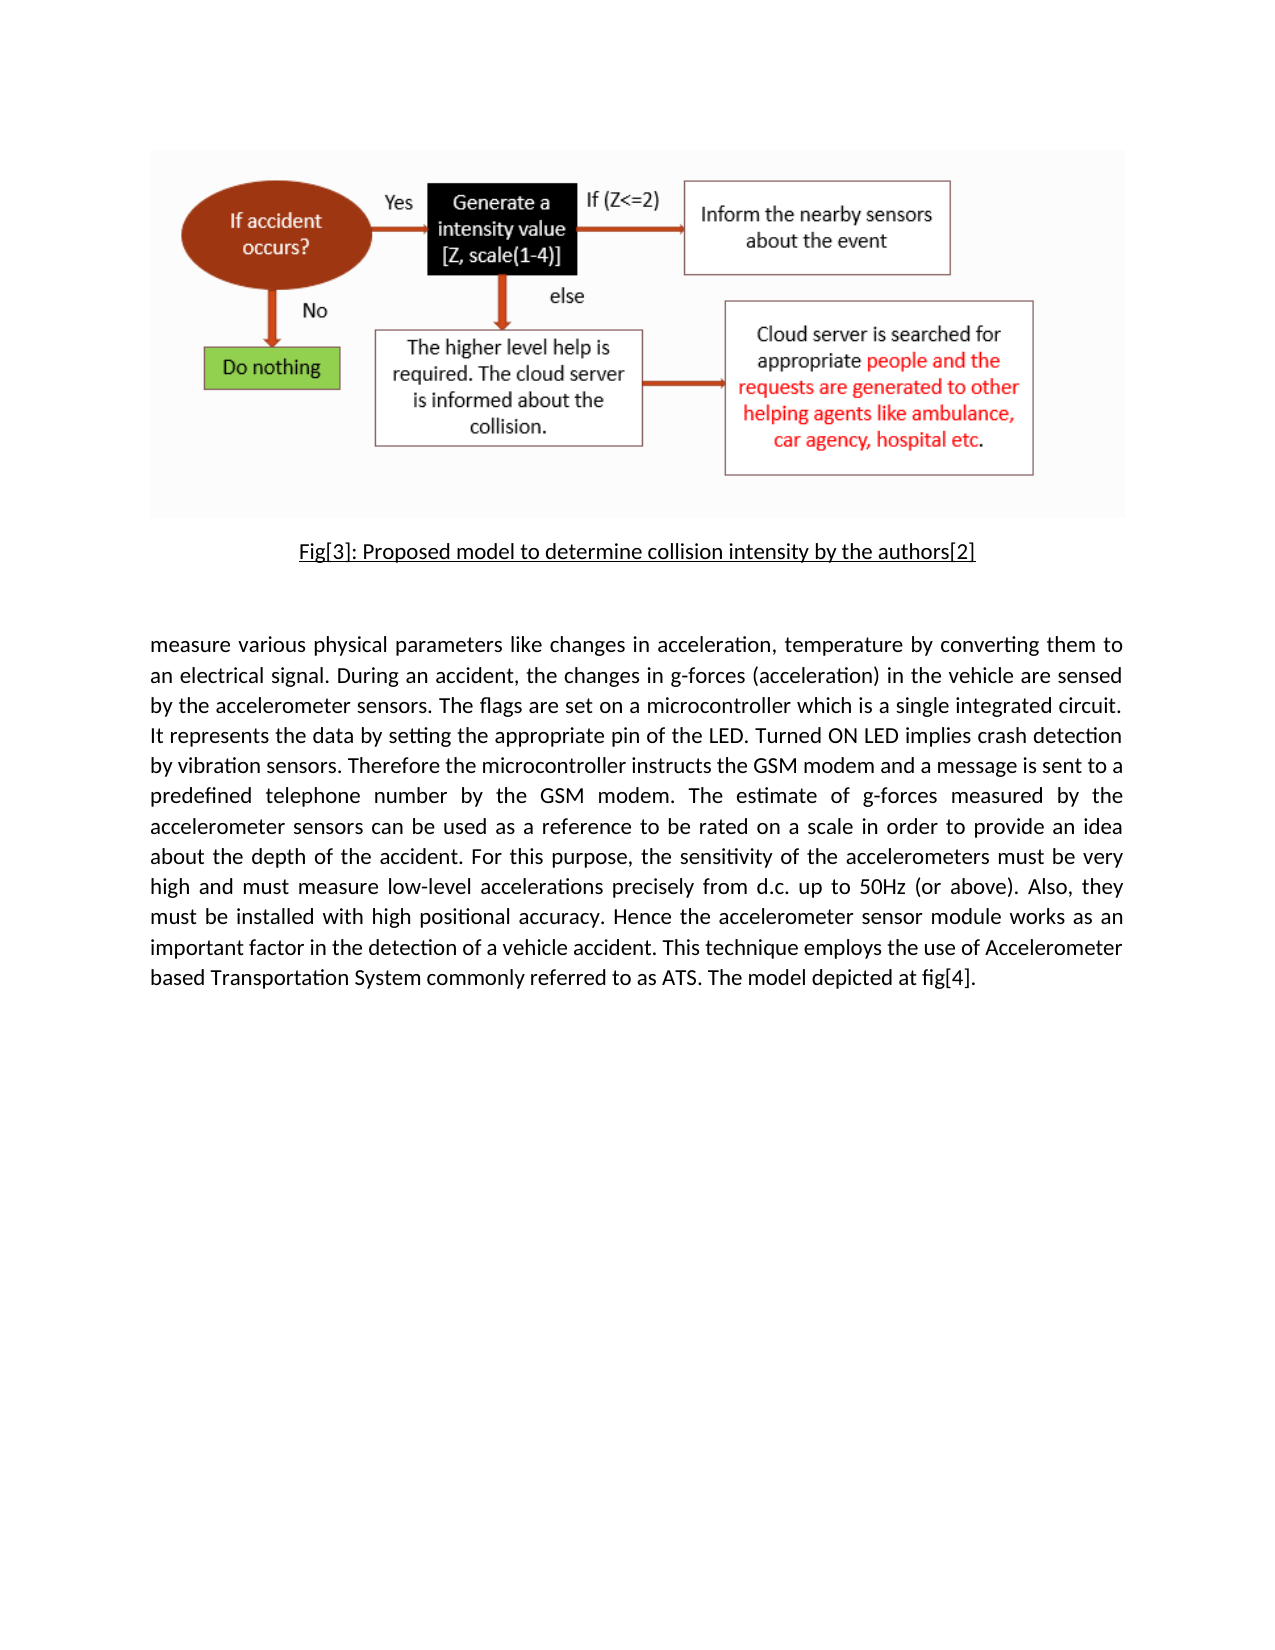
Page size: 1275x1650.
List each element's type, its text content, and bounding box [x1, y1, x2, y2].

text measure various physical parameters like changes in acceleration, temperature by converting them to an electrical signal. During an accident, the changes in g-forces (acceleration) in the vehicle are sensed by the accelerometer sensors. The flags are set on a microcontroller which is a single integrated circuit. It represents the data by setting the appropriate pin of the LED. Turned ON LED implies crash detection by vibration sensors. Therefore the microcontroller instructs the GSM modem and a message is sent to a predefined telephone number by the GSM modem. The estimate of g-forces measured by the accelerometer sensors can be used as a reference to be rated on a scale in order to provide an idea about the depth of the accident. For this purpose, the sensitivity of the accelerometers must be very high and must measure low-level accelerations precisely from d.c. up to 50Hz (or above). Also, they must be installed with high positional accuracy. Hence the accelerometer sensor module works as an important factor in the detection of a vehicle accident. This technique employs the use of Accelerometer based Transportation System commonly referred to as ATS. The model depicted at fig[4]. [150, 631, 1125, 991]
text Fig[3]: Proposed model to determine collision intensity by the authors[2] [150, 537, 1125, 565]
picture [150, 150, 1125, 518]
